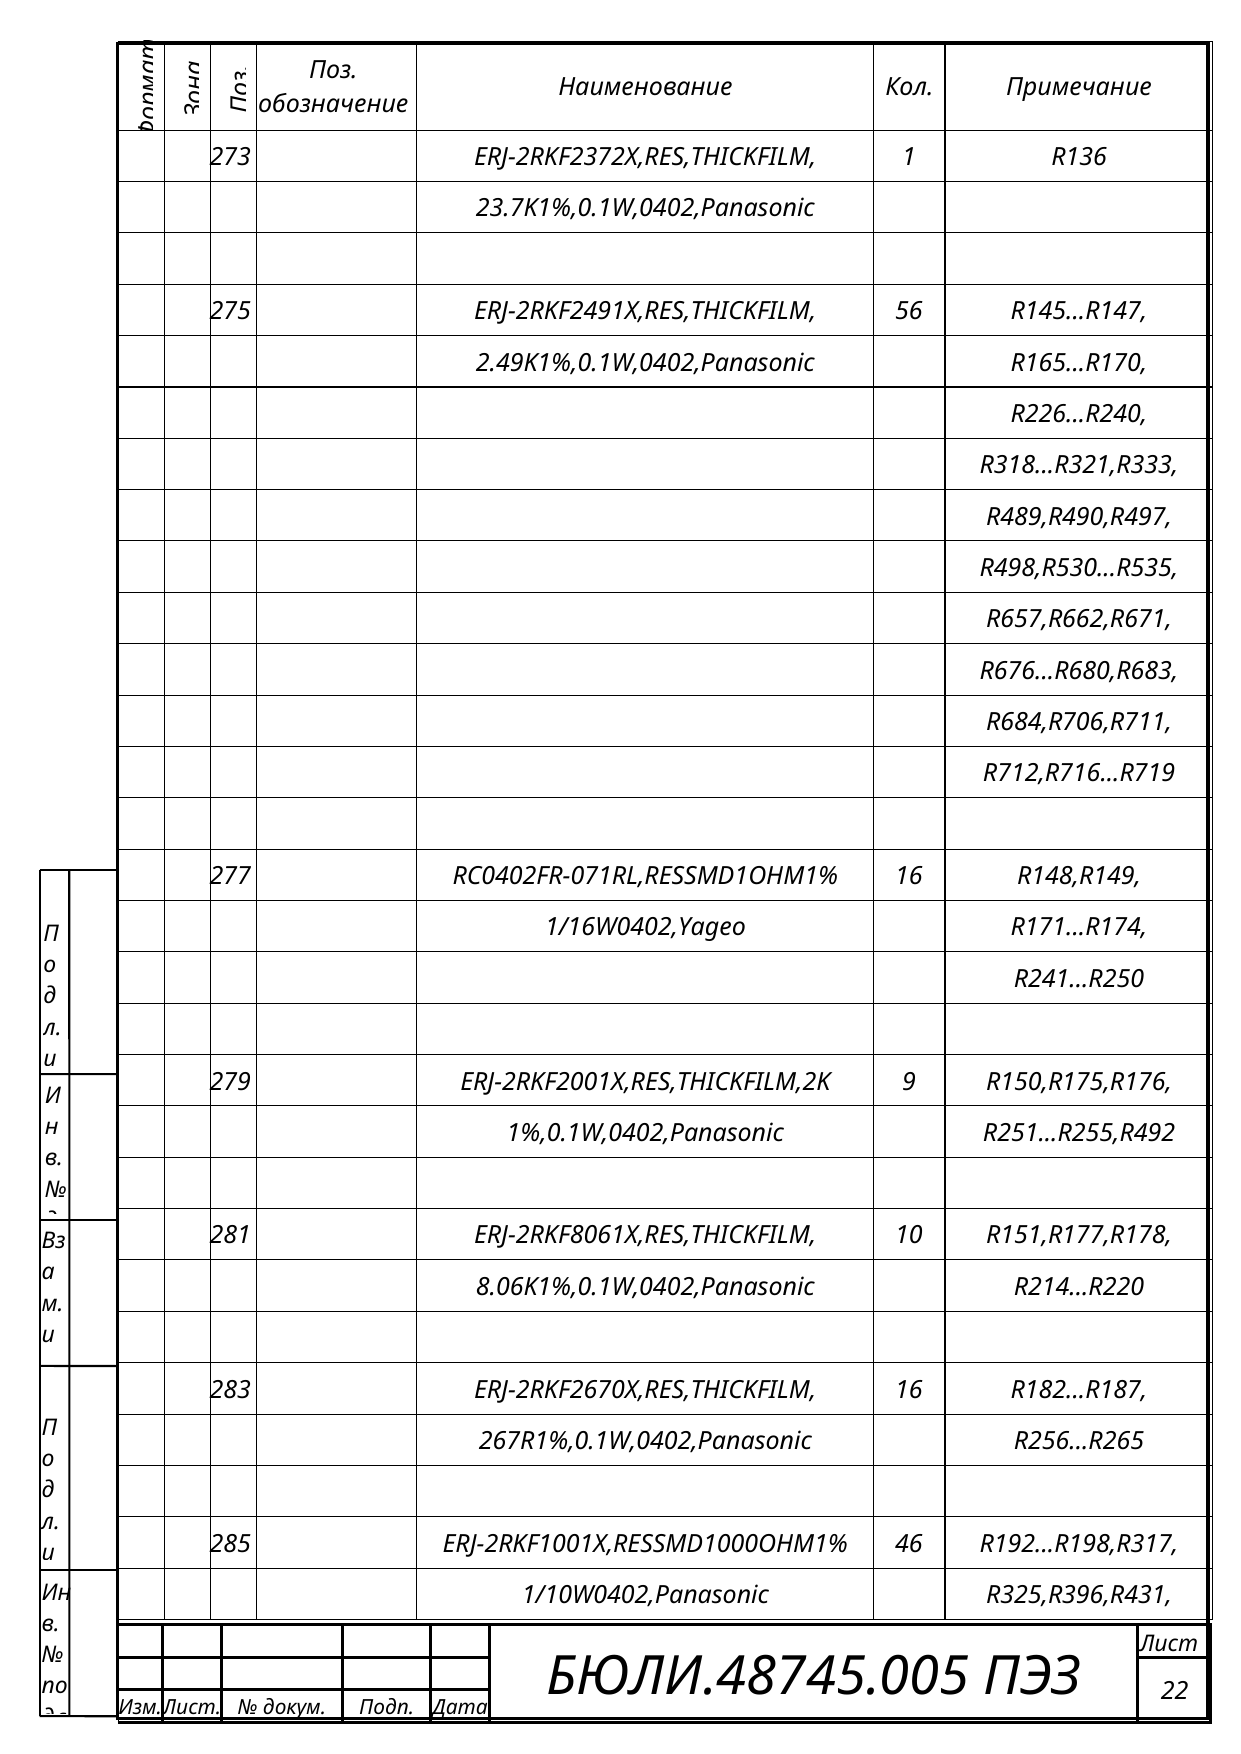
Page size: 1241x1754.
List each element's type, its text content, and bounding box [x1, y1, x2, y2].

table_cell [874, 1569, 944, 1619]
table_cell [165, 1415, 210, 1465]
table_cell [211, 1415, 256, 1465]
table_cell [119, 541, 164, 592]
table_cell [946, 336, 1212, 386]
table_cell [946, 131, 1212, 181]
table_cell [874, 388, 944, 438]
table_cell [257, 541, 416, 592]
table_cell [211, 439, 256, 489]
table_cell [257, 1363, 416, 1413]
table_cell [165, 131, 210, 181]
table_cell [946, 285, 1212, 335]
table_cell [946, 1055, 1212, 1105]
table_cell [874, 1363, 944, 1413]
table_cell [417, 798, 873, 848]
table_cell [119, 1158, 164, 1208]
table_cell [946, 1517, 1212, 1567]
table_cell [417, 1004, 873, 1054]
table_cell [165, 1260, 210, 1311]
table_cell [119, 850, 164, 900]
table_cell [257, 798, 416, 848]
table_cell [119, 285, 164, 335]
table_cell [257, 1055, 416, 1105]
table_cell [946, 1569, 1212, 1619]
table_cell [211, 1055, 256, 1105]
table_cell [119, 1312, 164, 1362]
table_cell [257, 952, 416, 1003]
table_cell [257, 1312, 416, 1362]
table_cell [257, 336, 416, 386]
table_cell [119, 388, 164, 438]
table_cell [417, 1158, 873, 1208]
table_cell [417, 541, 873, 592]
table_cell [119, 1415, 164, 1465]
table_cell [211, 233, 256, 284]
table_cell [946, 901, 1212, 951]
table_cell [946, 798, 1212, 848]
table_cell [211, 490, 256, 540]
table_header Кол. [874, 42, 944, 129]
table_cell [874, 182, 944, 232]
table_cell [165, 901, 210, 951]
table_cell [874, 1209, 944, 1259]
table_header Примечание [946, 42, 1212, 129]
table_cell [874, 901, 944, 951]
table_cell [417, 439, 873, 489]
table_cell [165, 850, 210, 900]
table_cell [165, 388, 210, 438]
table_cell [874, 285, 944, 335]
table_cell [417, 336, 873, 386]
table_header Поз. [211, 42, 256, 129]
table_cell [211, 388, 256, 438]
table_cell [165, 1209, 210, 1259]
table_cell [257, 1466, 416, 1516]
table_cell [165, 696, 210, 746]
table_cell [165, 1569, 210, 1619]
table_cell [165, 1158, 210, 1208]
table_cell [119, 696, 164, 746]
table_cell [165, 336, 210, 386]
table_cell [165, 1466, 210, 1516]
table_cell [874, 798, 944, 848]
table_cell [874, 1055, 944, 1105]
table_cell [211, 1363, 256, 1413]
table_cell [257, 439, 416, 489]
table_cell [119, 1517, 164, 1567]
table_header Наименование [417, 42, 873, 129]
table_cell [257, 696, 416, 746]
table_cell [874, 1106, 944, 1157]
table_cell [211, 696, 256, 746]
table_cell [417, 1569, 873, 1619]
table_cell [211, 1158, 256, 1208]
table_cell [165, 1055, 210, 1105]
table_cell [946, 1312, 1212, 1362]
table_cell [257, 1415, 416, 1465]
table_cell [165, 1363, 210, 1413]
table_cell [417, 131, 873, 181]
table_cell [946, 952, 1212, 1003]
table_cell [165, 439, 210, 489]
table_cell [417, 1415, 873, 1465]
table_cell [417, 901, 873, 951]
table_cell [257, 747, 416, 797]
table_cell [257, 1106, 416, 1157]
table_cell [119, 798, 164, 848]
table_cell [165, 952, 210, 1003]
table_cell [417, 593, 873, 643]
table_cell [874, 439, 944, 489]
table_header Формат [119, 42, 164, 129]
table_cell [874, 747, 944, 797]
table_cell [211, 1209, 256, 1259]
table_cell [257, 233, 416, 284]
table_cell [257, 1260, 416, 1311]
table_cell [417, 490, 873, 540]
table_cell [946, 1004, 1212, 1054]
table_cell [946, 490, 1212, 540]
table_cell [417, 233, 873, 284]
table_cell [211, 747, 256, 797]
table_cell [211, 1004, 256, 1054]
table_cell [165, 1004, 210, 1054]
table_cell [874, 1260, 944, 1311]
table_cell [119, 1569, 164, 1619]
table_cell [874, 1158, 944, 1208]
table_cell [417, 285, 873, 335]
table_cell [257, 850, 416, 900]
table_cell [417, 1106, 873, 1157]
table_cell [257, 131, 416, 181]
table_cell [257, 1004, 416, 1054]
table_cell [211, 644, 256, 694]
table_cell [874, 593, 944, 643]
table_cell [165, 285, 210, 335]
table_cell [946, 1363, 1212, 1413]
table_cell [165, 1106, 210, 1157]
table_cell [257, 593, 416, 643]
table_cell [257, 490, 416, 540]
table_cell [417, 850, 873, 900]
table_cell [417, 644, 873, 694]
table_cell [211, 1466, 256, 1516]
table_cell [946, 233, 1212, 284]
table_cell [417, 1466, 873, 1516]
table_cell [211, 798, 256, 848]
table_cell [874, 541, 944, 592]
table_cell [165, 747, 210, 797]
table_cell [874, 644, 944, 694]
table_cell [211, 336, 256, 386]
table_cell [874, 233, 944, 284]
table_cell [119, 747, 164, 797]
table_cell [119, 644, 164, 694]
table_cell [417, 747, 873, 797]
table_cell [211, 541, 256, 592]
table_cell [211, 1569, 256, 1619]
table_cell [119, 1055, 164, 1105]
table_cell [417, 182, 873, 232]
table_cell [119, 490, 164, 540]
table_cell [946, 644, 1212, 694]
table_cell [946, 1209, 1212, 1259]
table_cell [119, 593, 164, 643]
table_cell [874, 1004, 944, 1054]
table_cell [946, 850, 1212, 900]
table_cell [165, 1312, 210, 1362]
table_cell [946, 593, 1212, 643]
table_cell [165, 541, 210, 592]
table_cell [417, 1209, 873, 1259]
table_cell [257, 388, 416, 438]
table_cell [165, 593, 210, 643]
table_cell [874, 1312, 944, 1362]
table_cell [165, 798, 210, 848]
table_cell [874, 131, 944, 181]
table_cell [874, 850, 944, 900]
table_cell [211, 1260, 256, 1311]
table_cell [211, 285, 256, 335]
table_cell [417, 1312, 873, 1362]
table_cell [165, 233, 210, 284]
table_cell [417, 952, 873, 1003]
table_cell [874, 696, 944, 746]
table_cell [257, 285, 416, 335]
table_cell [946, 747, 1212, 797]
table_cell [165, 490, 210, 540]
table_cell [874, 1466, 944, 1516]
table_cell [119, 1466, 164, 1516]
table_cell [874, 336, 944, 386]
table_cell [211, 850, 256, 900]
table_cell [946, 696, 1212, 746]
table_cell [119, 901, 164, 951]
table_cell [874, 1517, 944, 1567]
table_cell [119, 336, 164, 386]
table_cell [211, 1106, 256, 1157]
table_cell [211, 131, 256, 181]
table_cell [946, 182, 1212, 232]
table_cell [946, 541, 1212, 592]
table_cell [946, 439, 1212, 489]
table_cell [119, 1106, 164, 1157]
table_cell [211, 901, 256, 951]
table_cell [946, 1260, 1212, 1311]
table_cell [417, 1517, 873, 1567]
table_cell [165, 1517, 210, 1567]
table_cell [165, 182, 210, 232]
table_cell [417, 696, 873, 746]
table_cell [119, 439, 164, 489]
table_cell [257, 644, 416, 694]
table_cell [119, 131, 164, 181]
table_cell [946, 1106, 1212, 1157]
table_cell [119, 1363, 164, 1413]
table_header Зона [165, 42, 210, 129]
table_header Поз. обозначение [257, 42, 416, 129]
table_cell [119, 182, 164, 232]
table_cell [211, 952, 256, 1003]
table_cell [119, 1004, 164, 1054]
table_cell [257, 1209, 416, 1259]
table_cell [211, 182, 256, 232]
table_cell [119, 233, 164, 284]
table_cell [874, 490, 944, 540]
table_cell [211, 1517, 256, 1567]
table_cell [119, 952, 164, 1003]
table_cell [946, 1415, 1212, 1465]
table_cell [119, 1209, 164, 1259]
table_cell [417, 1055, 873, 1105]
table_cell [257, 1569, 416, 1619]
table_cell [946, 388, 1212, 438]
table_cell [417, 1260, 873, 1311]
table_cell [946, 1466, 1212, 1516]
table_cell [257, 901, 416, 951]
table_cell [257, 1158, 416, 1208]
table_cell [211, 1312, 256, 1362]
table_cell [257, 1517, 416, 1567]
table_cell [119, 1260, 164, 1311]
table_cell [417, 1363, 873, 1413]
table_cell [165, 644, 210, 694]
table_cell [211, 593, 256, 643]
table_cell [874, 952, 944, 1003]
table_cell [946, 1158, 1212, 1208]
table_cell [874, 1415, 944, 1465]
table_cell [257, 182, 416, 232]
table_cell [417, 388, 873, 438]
